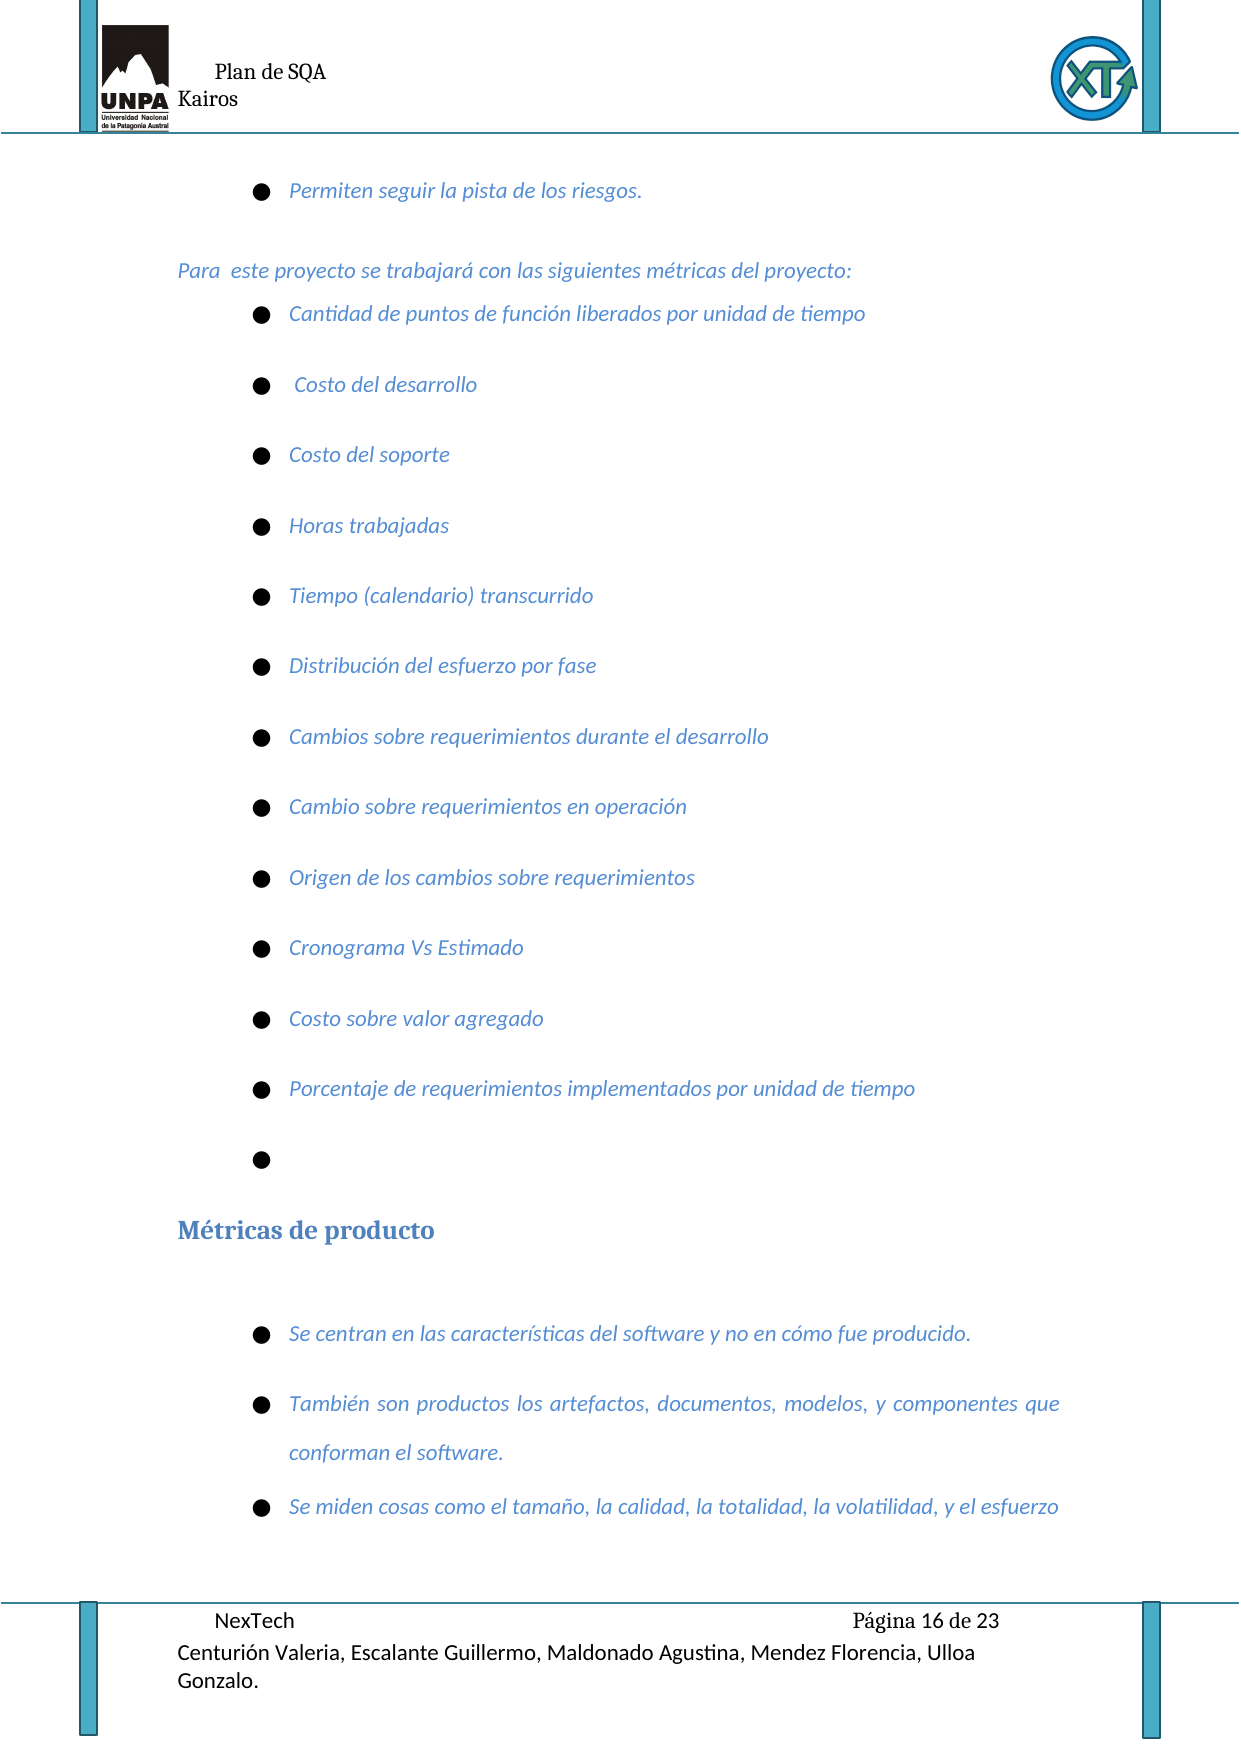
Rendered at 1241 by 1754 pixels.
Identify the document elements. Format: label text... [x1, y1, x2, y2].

picture [100, 23, 170, 132]
list Tiempo (calendario) transcurrido [251, 569, 1063, 617]
list Porcentaje de requerimientos implementados por unidad de tiempo [251, 1062, 1063, 1109]
picture [1036, 23, 1146, 132]
list También son productos los artefactos, documentos, modelos, y componentes que conforman el software. [251, 1377, 1063, 1466]
list Origen de los cambios sobre requerimientos [251, 851, 1063, 898]
list Cambio sobre requerimientos en operación [251, 781, 1063, 828]
list Se miden cosas como el tamaño, la calidad, la totalidad, la volatilidad, y el esfuerzo [251, 1480, 1063, 1527]
list Cantidad de puntos de función liberados por unidad de tiempo [251, 288, 1063, 335]
text Métricas de producto [177, 1215, 1063, 1246]
list Costo del soporte [251, 429, 1063, 476]
list Se centran en las características del software y no en cómo fue producido. [251, 1307, 1063, 1354]
list Horas trabajadas [251, 499, 1063, 546]
text Para este proyecto se trabajará con las siguientes métricas del proyecto: [177, 256, 1063, 284]
list Cambios sobre requerimientos durante el desarrollo [251, 710, 1063, 757]
list Distribución del esfuerzo por fase [251, 640, 1063, 687]
list Costo sobre valor agregado [251, 992, 1063, 1039]
list Permiten seguir la pista de los riesgos. [251, 164, 1063, 211]
list Costo del desarrollo [251, 358, 1063, 405]
list Cronograma Vs Estimado [251, 922, 1063, 969]
